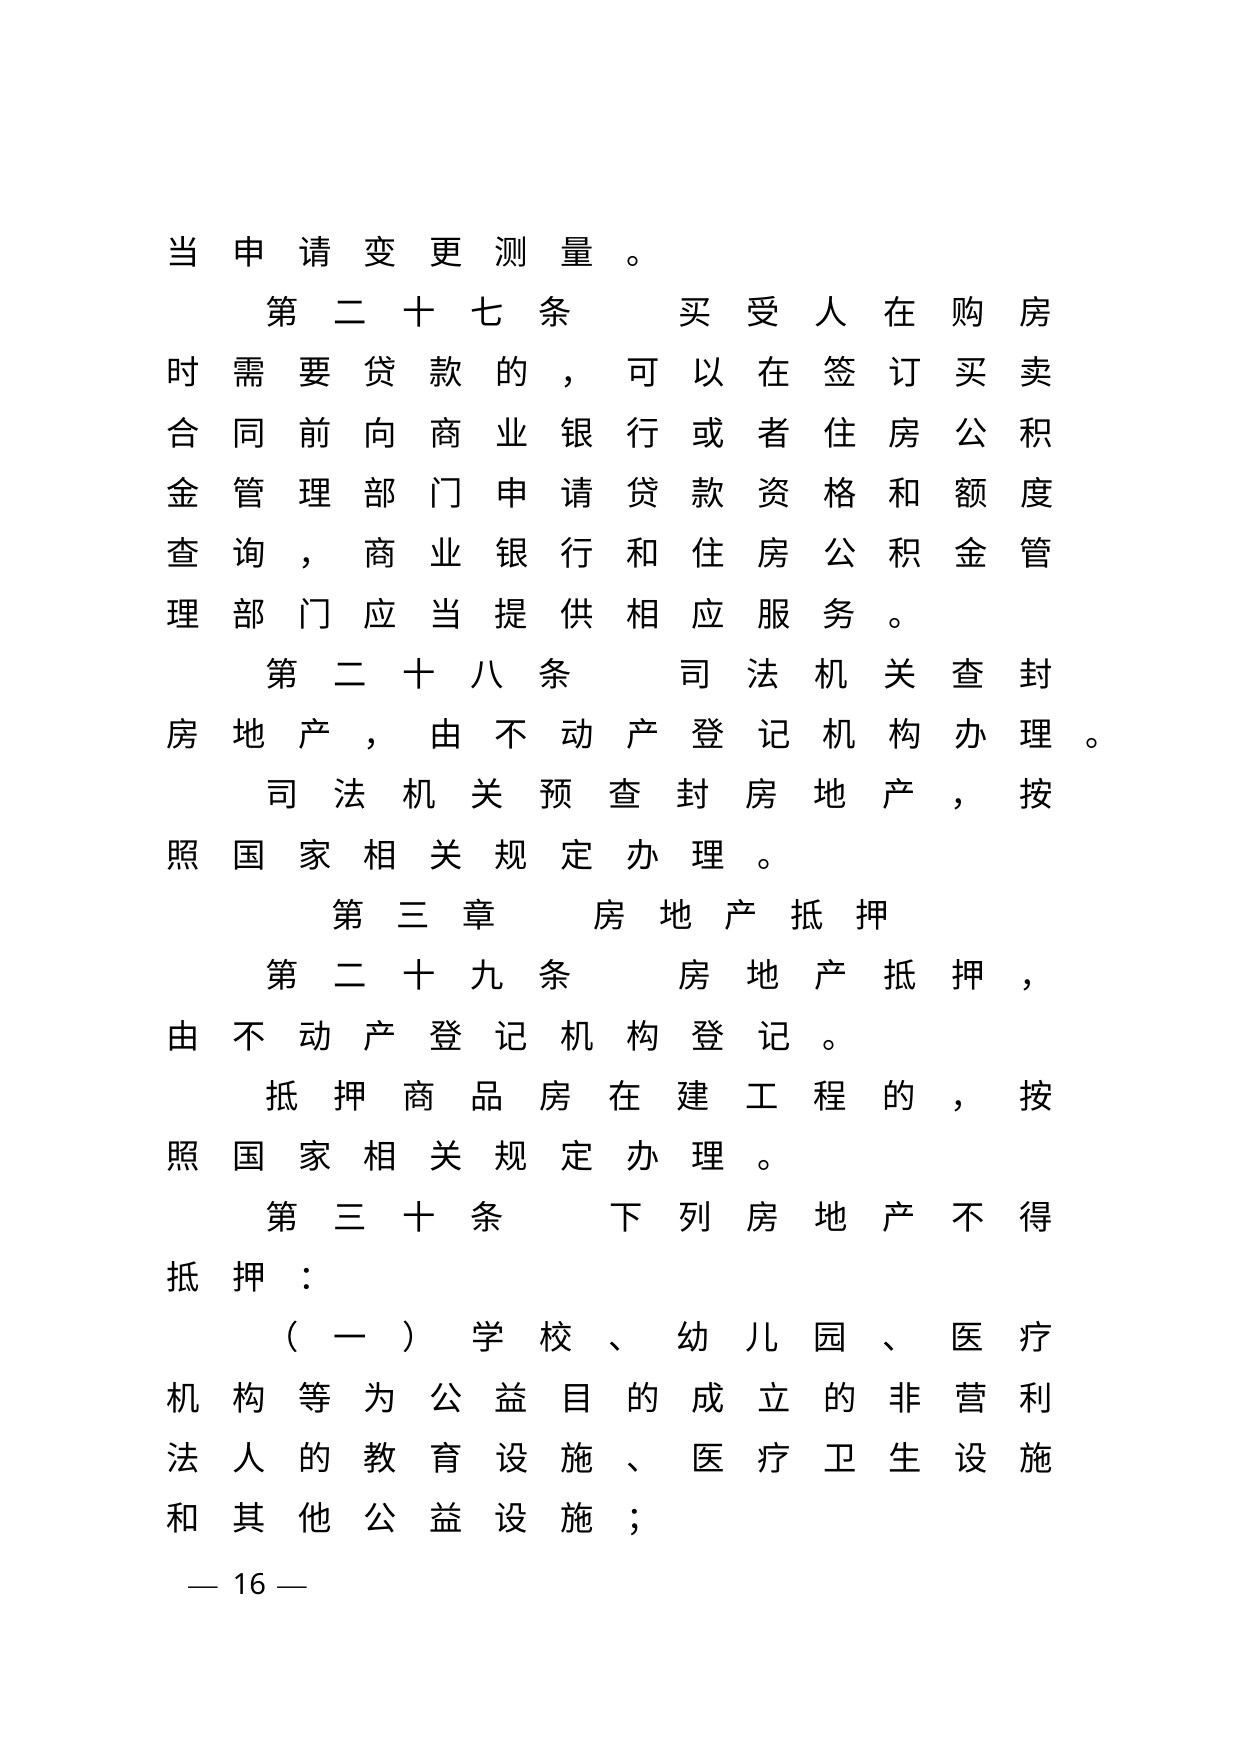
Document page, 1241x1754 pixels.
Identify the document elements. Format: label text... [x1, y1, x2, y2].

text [167, 219, 1085, 280]
text 第二十八条 司法机关查封房地产，由不动产登记机构办理。 [167, 642, 1085, 762]
text 第三十条 下列房地产不得抵押： [167, 1184, 1085, 1305]
text （一）学校、幼儿园、医疗机构等为公益目的成立的非营利法人的教育设施、医疗卫生设施和其他公益设施； [167, 1305, 1085, 1546]
text 第二十七条 买受人在购房时需要贷款的，可以在签订买卖合同前向商业银行或者住房公积金管理部门申请贷款资格和额度查询，商业银行和住房公积金管理部门应当提供相应服务。 [167, 280, 1085, 642]
text 司法机关预查封房地产，按照国家相关规定办理。 [167, 762, 1085, 883]
text 抵押商品房在建工程的，按照国家相关规定办理。 [167, 1064, 1085, 1184]
text 第二十九条 房地产抵押，由不动产登记机构登记。 [167, 943, 1085, 1064]
text 第三章 房地产抵押 [167, 883, 1085, 943]
